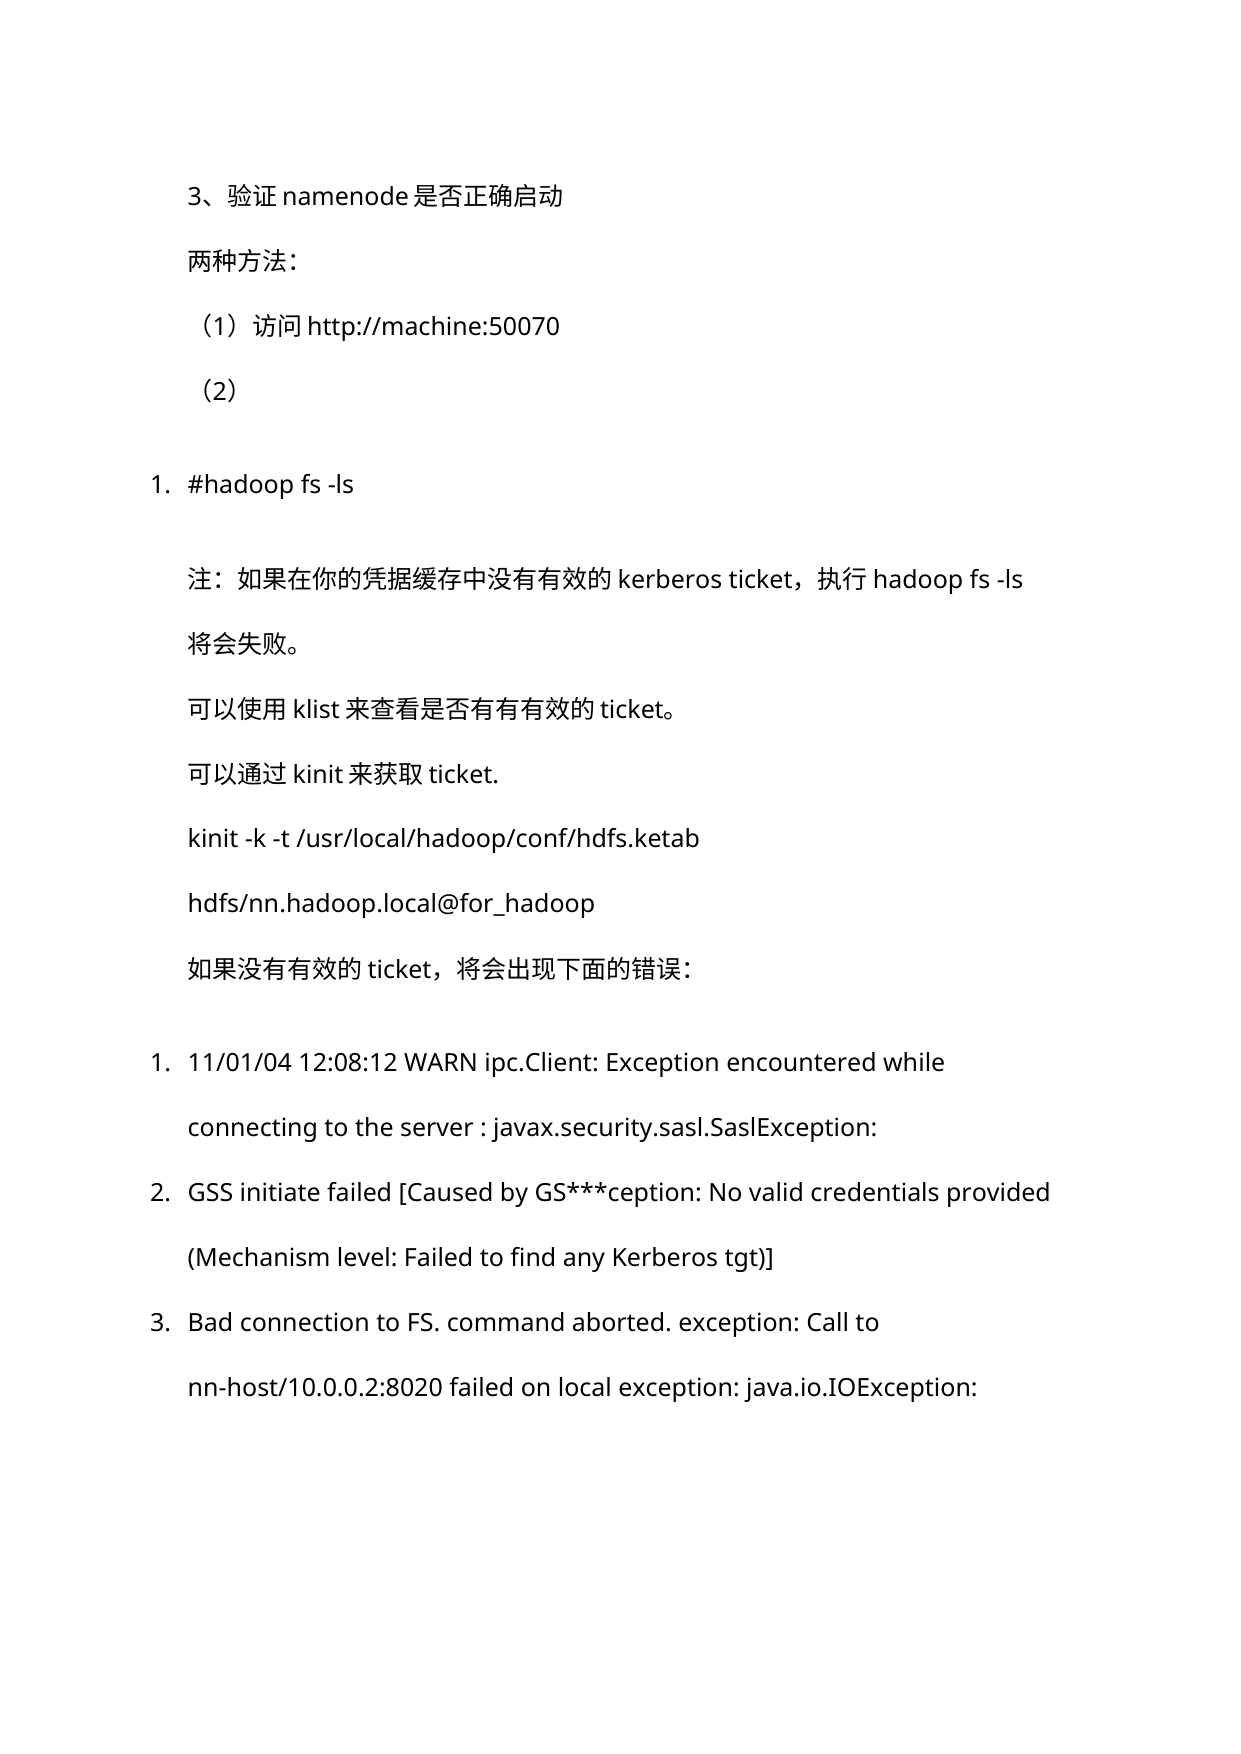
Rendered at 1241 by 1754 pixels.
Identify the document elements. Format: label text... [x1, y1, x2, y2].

text 可以通过kinit来获取ticket. [187, 740, 1053, 805]
list Bad connection to FS. command aborted. exception: Call to nn-host/10.0.0.2:8020 failed on local exception: java.io.IOException: [150, 1289, 1053, 1419]
text 两种方法： [187, 227, 1053, 292]
text kinit -k -t /usr/local/hadoop/conf/hdfs.ketab hdfs/nn.hadoop.local@for_hadoop [187, 805, 1053, 935]
text 注：如果在你的凭据缓存中没有有效的kerberos ticket，执行hadoop fs -ls将会失败。 [187, 545, 1053, 675]
text 如果没有有效的ticket，将会出现下面的错误： [187, 935, 1053, 1000]
text （2） [187, 357, 1053, 422]
text 3、验证namenode是否正确启动 [187, 162, 1053, 227]
list 11/01/04 12:08:12 WARN ipc.Client: Exception encountered while connecting to the server : javax.security.sasl.SaslException: [150, 1029, 1053, 1159]
list #hadoop fs -ls [150, 451, 1053, 516]
text （1）访问http://machine:50070 [187, 292, 1053, 357]
text 可以使用klist来查看是否有有有效的ticket。 [187, 675, 1053, 740]
list GSS initiate failed [Caused by GS***ception: No valid credentials provided (Mechanism level: Failed to find any Kerberos tgt)] [150, 1159, 1053, 1289]
